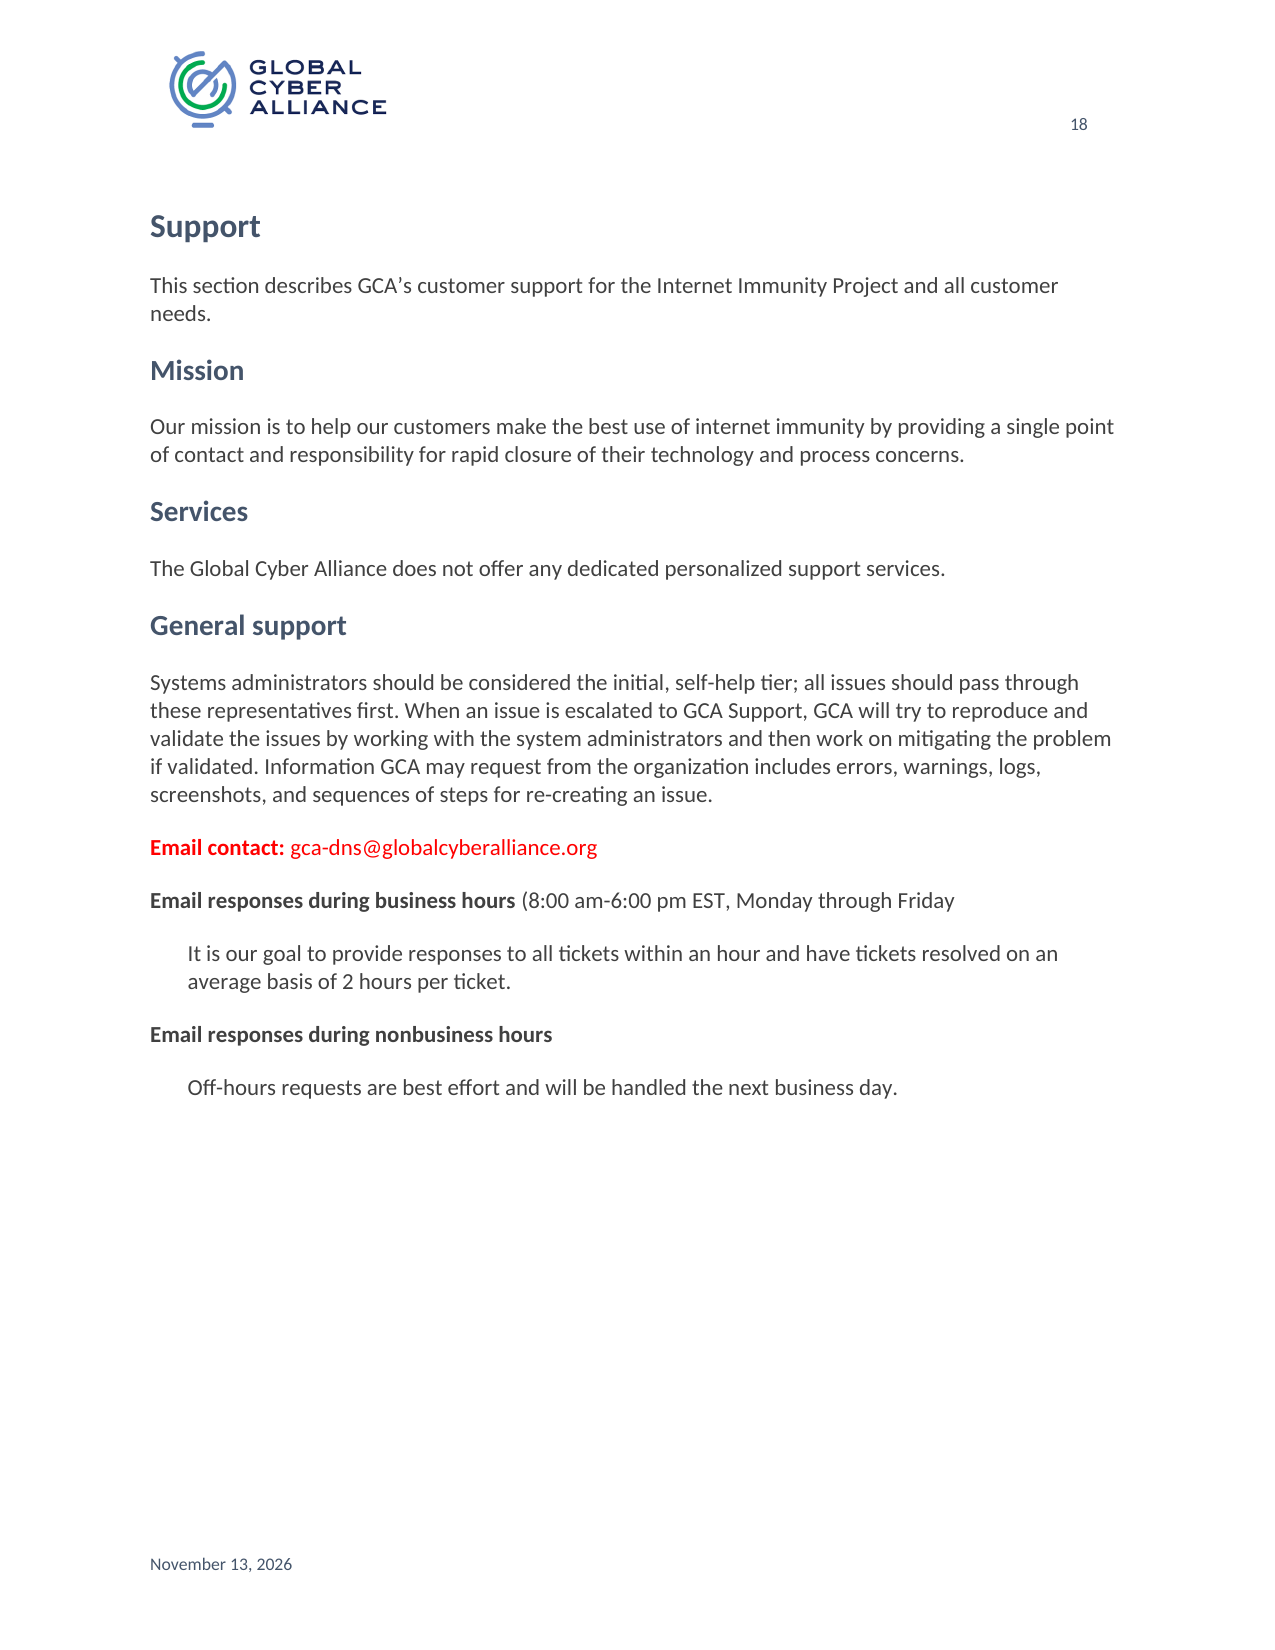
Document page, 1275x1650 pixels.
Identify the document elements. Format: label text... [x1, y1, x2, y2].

text This section describes GCA’s customer support for the Internet Immunity Project and all customer needs. [150, 271, 1125, 327]
text Off-hours requests are best effort and will be handled the next business day. [187, 1073, 1125, 1101]
text Email contact: gca-dns@globalcyberalliance.org [150, 833, 1125, 861]
subtitle Mission [150, 352, 1125, 387]
text Email responses during business hours (8:00 am-6:00 pm EST, Monday through Friday [150, 886, 1125, 914]
subtitle Support [150, 205, 1125, 246]
picture [150, 10, 453, 166]
subtitle General support [150, 607, 1125, 643]
text Our mission is to help our customers make the best use of internet immunity by providing a single point of contact and responsibility for rapid closure of their technology and process concerns. [150, 412, 1125, 468]
text Email responses during nonbusiness hours [150, 1020, 1125, 1048]
subtitle Services [150, 493, 1125, 529]
text Systems administrators should be considered the initial, self-help tier; all issues should pass through these representatives first. When an issue is escalated to GCA Support, GCA will try to reproduce and validate the issues by working with the system administrators and then work on mitigating the problem if validated. Information GCA may request from the organization includes errors, warnings, logs, screenshots, and sequences of steps for re-creating an issue. [150, 668, 1125, 808]
text The Global Cyber Alliance does not offer any dedicated personalized support services. [150, 554, 1125, 582]
text It is our goal to provide responses to all tickets within an hour and have tickets resolved on an average basis of 2 hours per ticket. [187, 939, 1125, 995]
